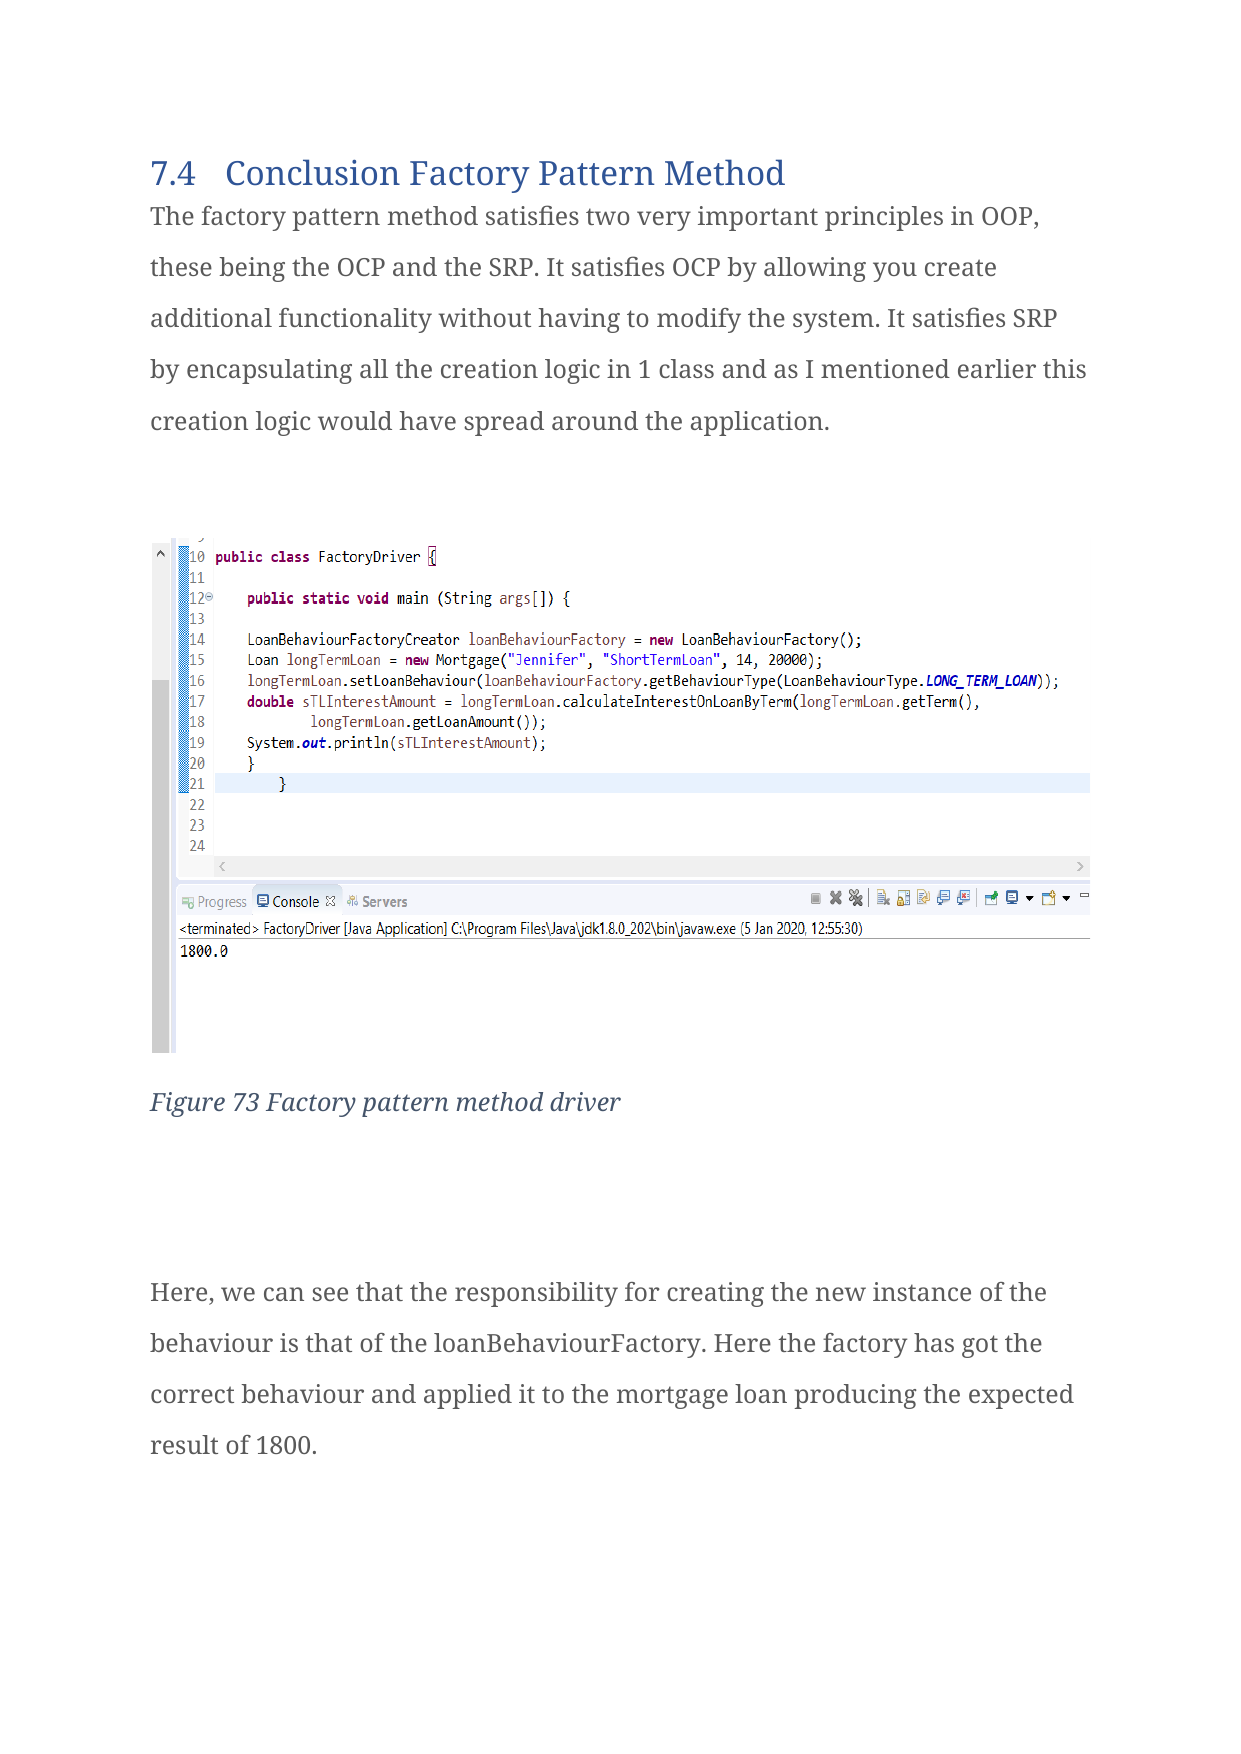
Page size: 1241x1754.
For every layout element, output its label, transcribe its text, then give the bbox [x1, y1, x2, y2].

text The factory pattern method satisfies two very important principles in OOP, these being the OCP and the SRP. It satisfies OCP by allowing you create additional functionality without having to modify the system. It satisfies SRP by encapsulating all the creation logic in 1 class and as I mentioned earlier this creation logic would have spread around the application. [150, 199, 1090, 437]
text Here, we can see that the responsibility for creating the new instance of the behaviour is that of the loanBehaviourFactory. Here the factory has got the correct behaviour and applied it to the mortgage loan producing the expected result of 1800. [150, 1275, 1090, 1462]
subtitle Conclusion Factory Pattern Method [150, 150, 1090, 195]
text Figure 73 Factory pattern method driver [150, 1084, 1090, 1119]
picture [150, 538, 1091, 1053]
